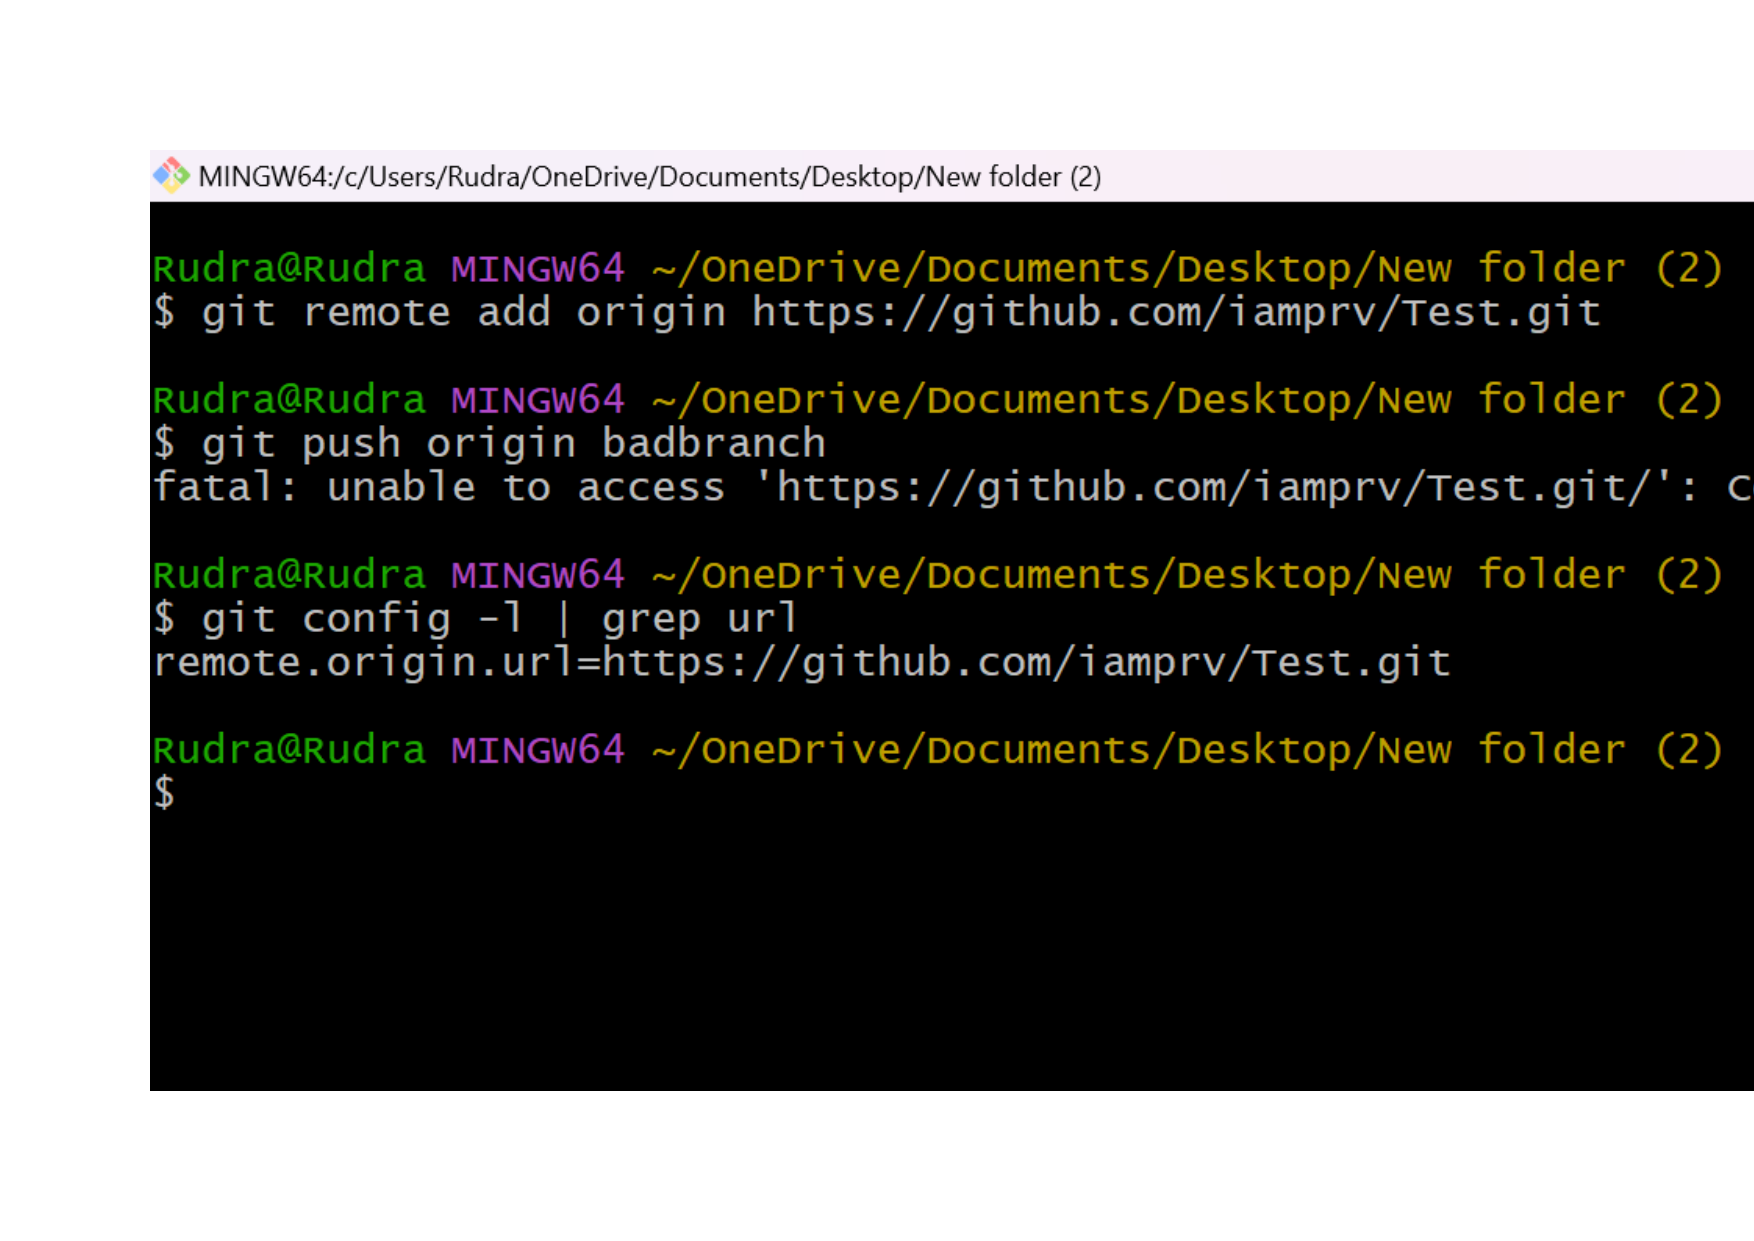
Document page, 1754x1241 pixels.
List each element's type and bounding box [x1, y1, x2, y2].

picture [150, 150, 1754, 1091]
